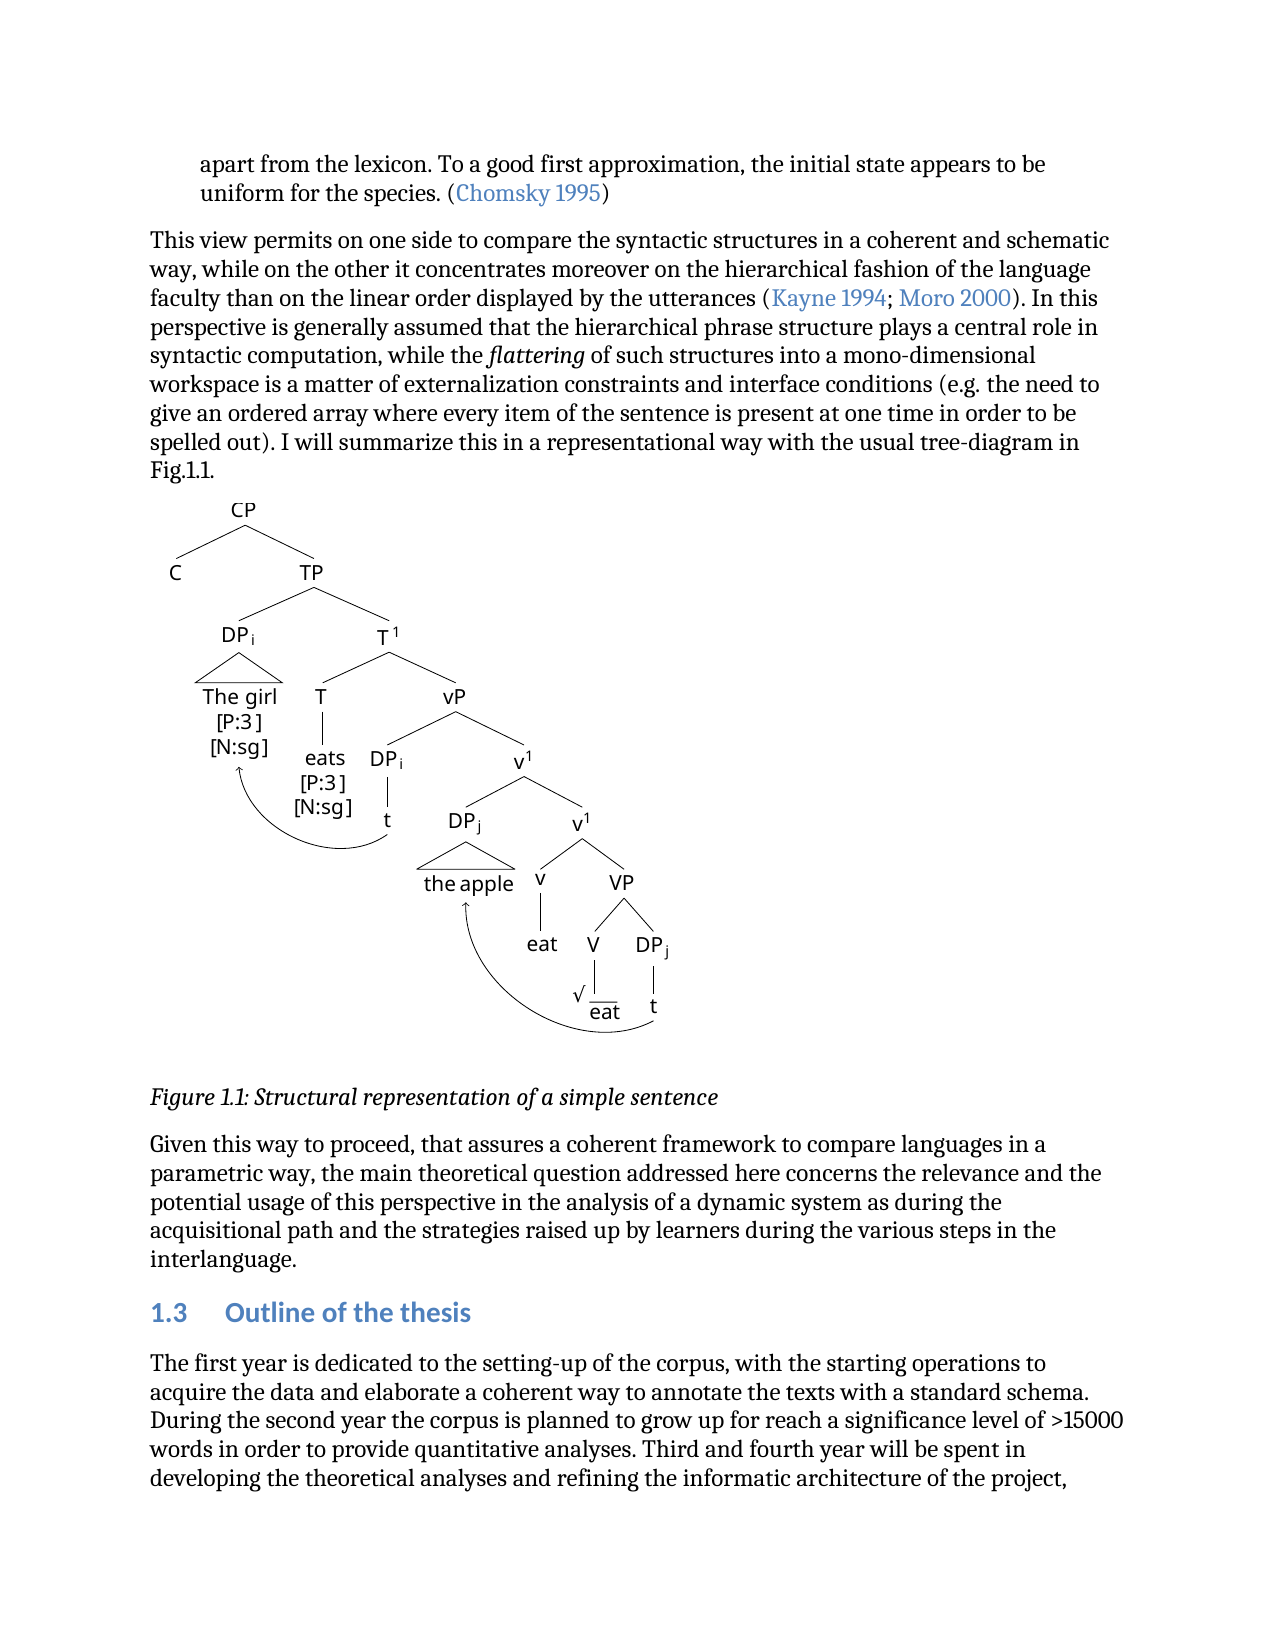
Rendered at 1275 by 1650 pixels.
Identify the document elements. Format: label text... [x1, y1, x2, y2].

subtitle 1.3 Outline of the thesis [150, 1294, 1125, 1330]
text Figure 1.1: Structural representation of a simple sentence [150, 1082, 1125, 1111]
text This view permits on one side to compare the syntactic structures in a coherent and schematic way, while on the other it concentrates moreover on the hierarchical fashion of the language faculty than on the linear order displayed by the utterances (Kayne 1994; Moro 2000). In this perspective is generally assumed that the hierarchical phrase structure plays a central role in syntactic computation, while the flattering of such structures into a mono-dimensional workspace is a matter of externalization constraints and interface conditions (e.g. the need to give an ordered array where every item of the sentence is present at one time in order to be spelled out). I will summarize this in a representational way with the usual tree-diagram in Fig.1.1. [150, 226, 1125, 485]
